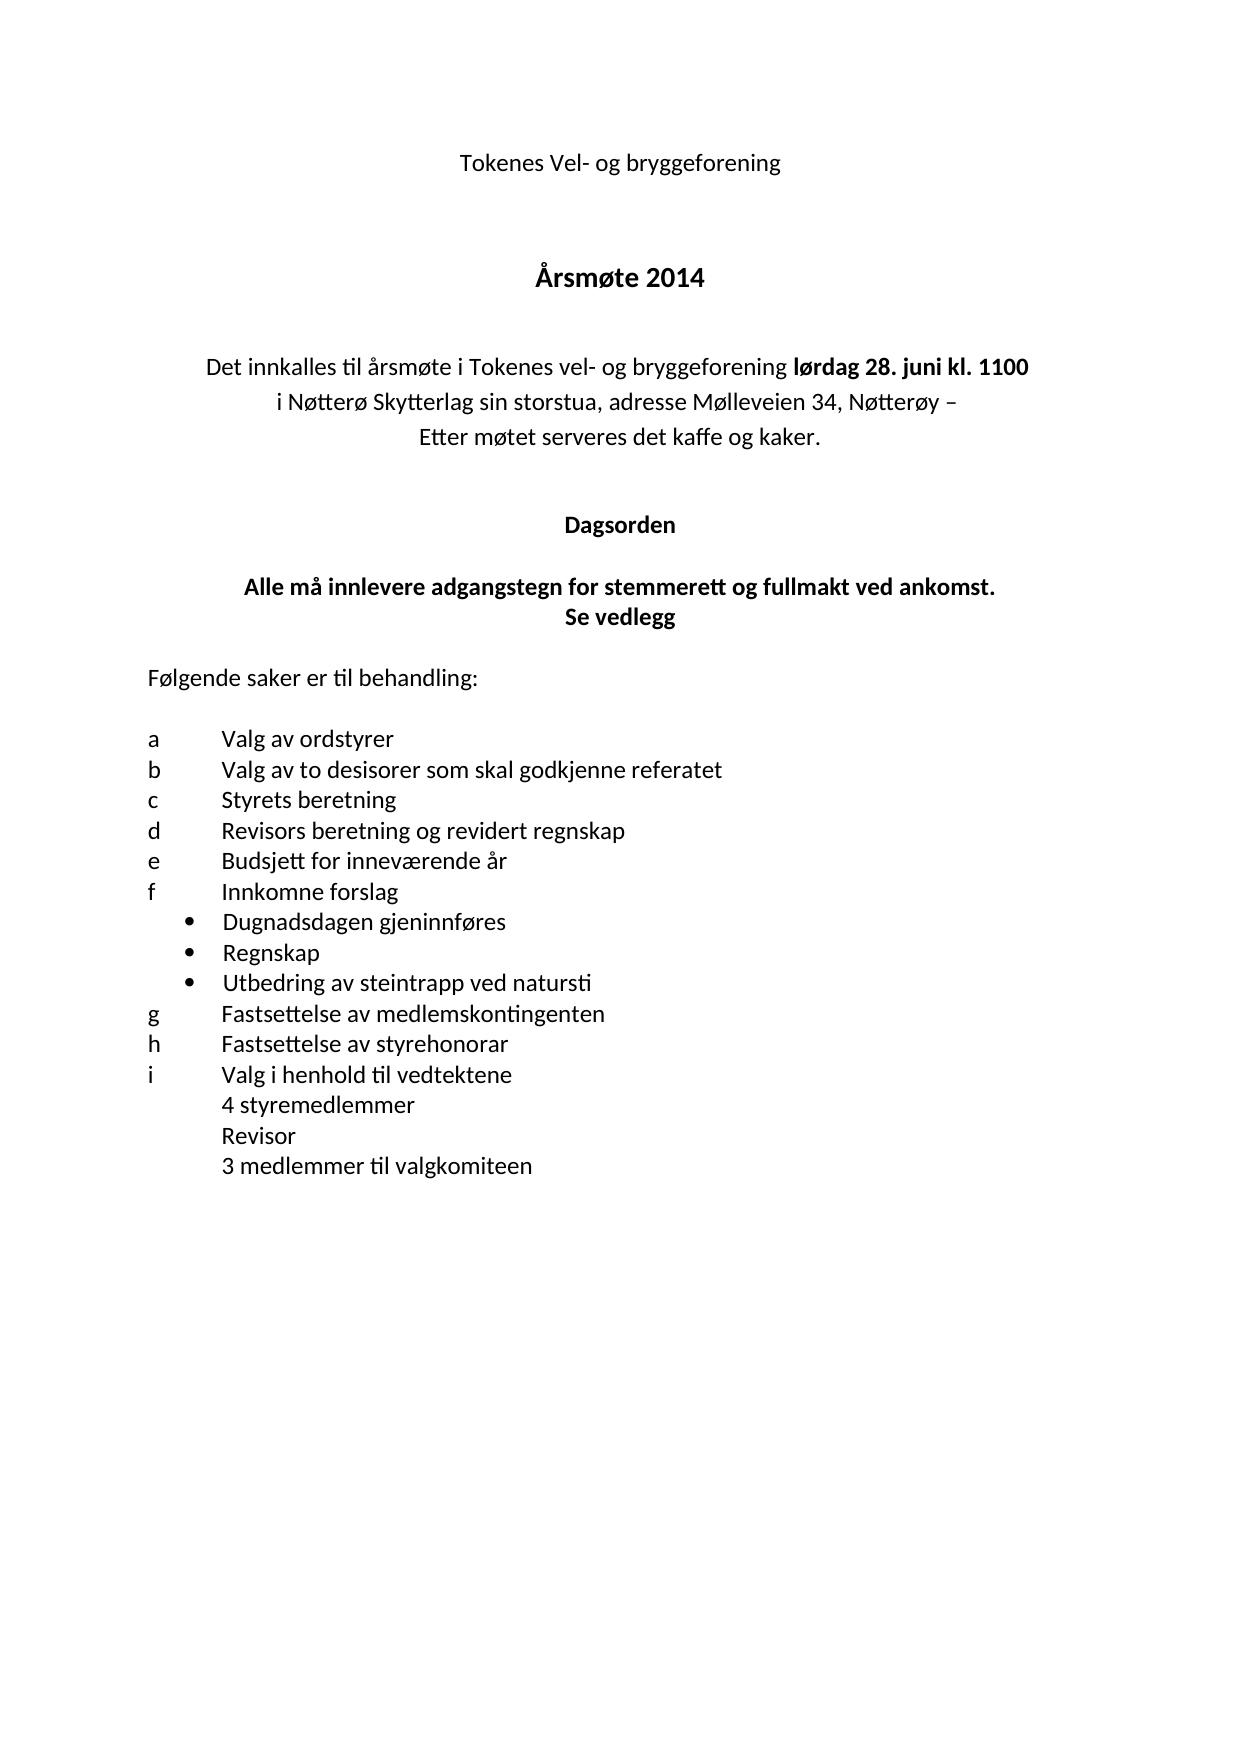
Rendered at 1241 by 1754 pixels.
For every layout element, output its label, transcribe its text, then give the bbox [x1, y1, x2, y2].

text Årsmøte 2014 [148, 259, 1093, 295]
text Revisor [148, 1120, 1093, 1151]
text g Fastsettelse av medlemskontingenten [148, 998, 1093, 1028]
text Dagsorden [148, 509, 1093, 540]
text d Revisors beretning og revidert regnskap [148, 815, 1093, 845]
text b Valg av to desisorer som skal godkjenne referatet [148, 754, 1093, 784]
text Alle må innlevere adgangstegn for stemmerett og fullmakt ved ankomst. [148, 571, 1093, 601]
text i Valg i henhold til vedtektene [148, 1059, 1093, 1089]
text c Styrets beretning [148, 784, 1093, 815]
text 4 styremedlemmer [148, 1089, 1093, 1120]
text h Fastsettelse av styrehonorar [148, 1028, 1093, 1059]
list Utbedring av steintrapp ved natursti [185, 967, 1093, 998]
text Se vedlegg [148, 601, 1093, 632]
list Regnskap [185, 937, 1093, 967]
text 3 medlemmer til valgkomiteen [148, 1151, 1093, 1181]
text Følgende saker er til behandling: [148, 662, 1093, 693]
text Tokenes Vel- og bryggeforening [148, 148, 1093, 178]
list Dugnadsdagen gjeninnføres [185, 906, 1093, 937]
text a Valg av ordstyrer [148, 723, 1093, 754]
text e Budsjett for inneværende år f Innkomne forslag [148, 845, 1093, 906]
text Det innkalles til årsmøte i Tokenes vel- og bryggeforening lørdag 28. juni kl. 1100 i Nøtterø Skytterlag sin storstua, adresse Mølleveien 34, Nøtterøy – Etter møtet serveres det kaffe og kaker. [148, 352, 1093, 484]
